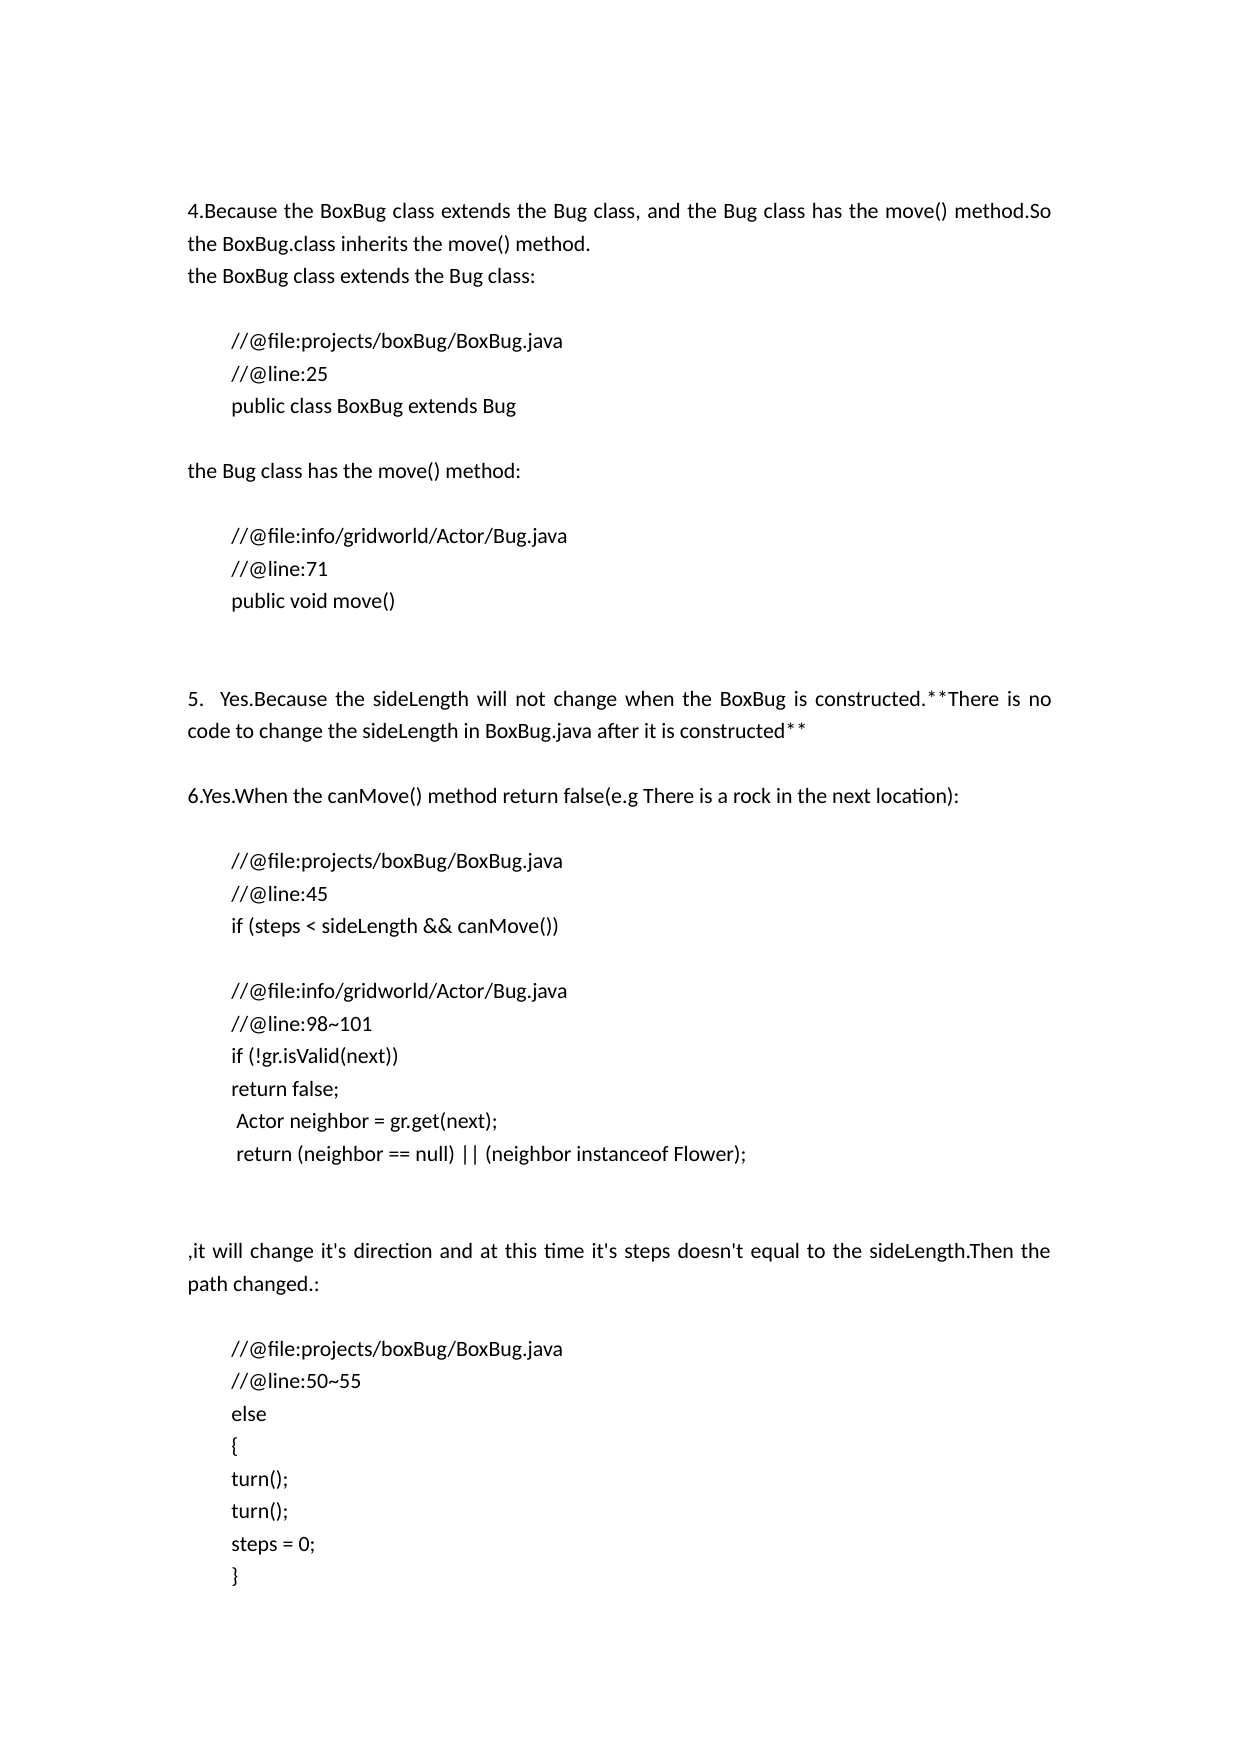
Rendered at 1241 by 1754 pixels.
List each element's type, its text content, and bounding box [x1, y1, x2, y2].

list if (!gr.isValid(next)) [187, 1039, 1053, 1072]
text 4.Because the BoxBug class extends the Bug class, and the Bug class has the move() method.So the BoxBug.class inherits the move() method. [187, 194, 1053, 259]
list 6.Yes.When the canMove() method return false(e.g There is a rock in the next location): [187, 779, 1053, 812]
text //@line:25 [187, 357, 1053, 389]
text //@file:projects/boxBug/BoxBug.java [187, 324, 1053, 357]
list //@line:45 [187, 877, 1053, 909]
text the BoxBug class extends the Bug class: [187, 259, 1053, 292]
list return false; [187, 1072, 1053, 1104]
list Yes.Because the sideLength will not change when the BoxBug is constructed.**There is no code to change the sideLength in BoxBug.java after it is constructed** [187, 682, 1053, 747]
list turn(); [187, 1494, 1053, 1527]
list //@line:50~55 [187, 1364, 1053, 1397]
list turn(); [187, 1462, 1053, 1494]
list else [187, 1397, 1053, 1429]
list //@file:info/gridworld/Actor/Bug.java [187, 974, 1053, 1007]
list //@file:projects/boxBug/BoxBug.java [187, 844, 1053, 877]
list } [187, 1559, 1053, 1592]
list //@line:98~101 [187, 1007, 1053, 1039]
list { [187, 1429, 1053, 1462]
list steps = 0; [187, 1527, 1053, 1559]
text public void move() [187, 584, 1053, 617]
list ,it will change it's direction and at this time it's steps doesn't equal to the sideLength.Then the path changed.: [187, 1234, 1053, 1299]
list return (neighbor == null) || (neighbor instanceof Flower); [187, 1137, 1053, 1169]
list //@file:projects/boxBug/BoxBug.java [187, 1332, 1053, 1364]
list Actor neighbor = gr.get(next); [187, 1104, 1053, 1137]
text //@file:info/gridworld/Actor/Bug.java [187, 519, 1053, 552]
list if (steps < sideLength && canMove()) [187, 909, 1053, 942]
text //@line:71 [187, 552, 1053, 584]
text public class BoxBug extends Bug [187, 389, 1053, 422]
text the Bug class has the move() method: [187, 454, 1053, 487]
